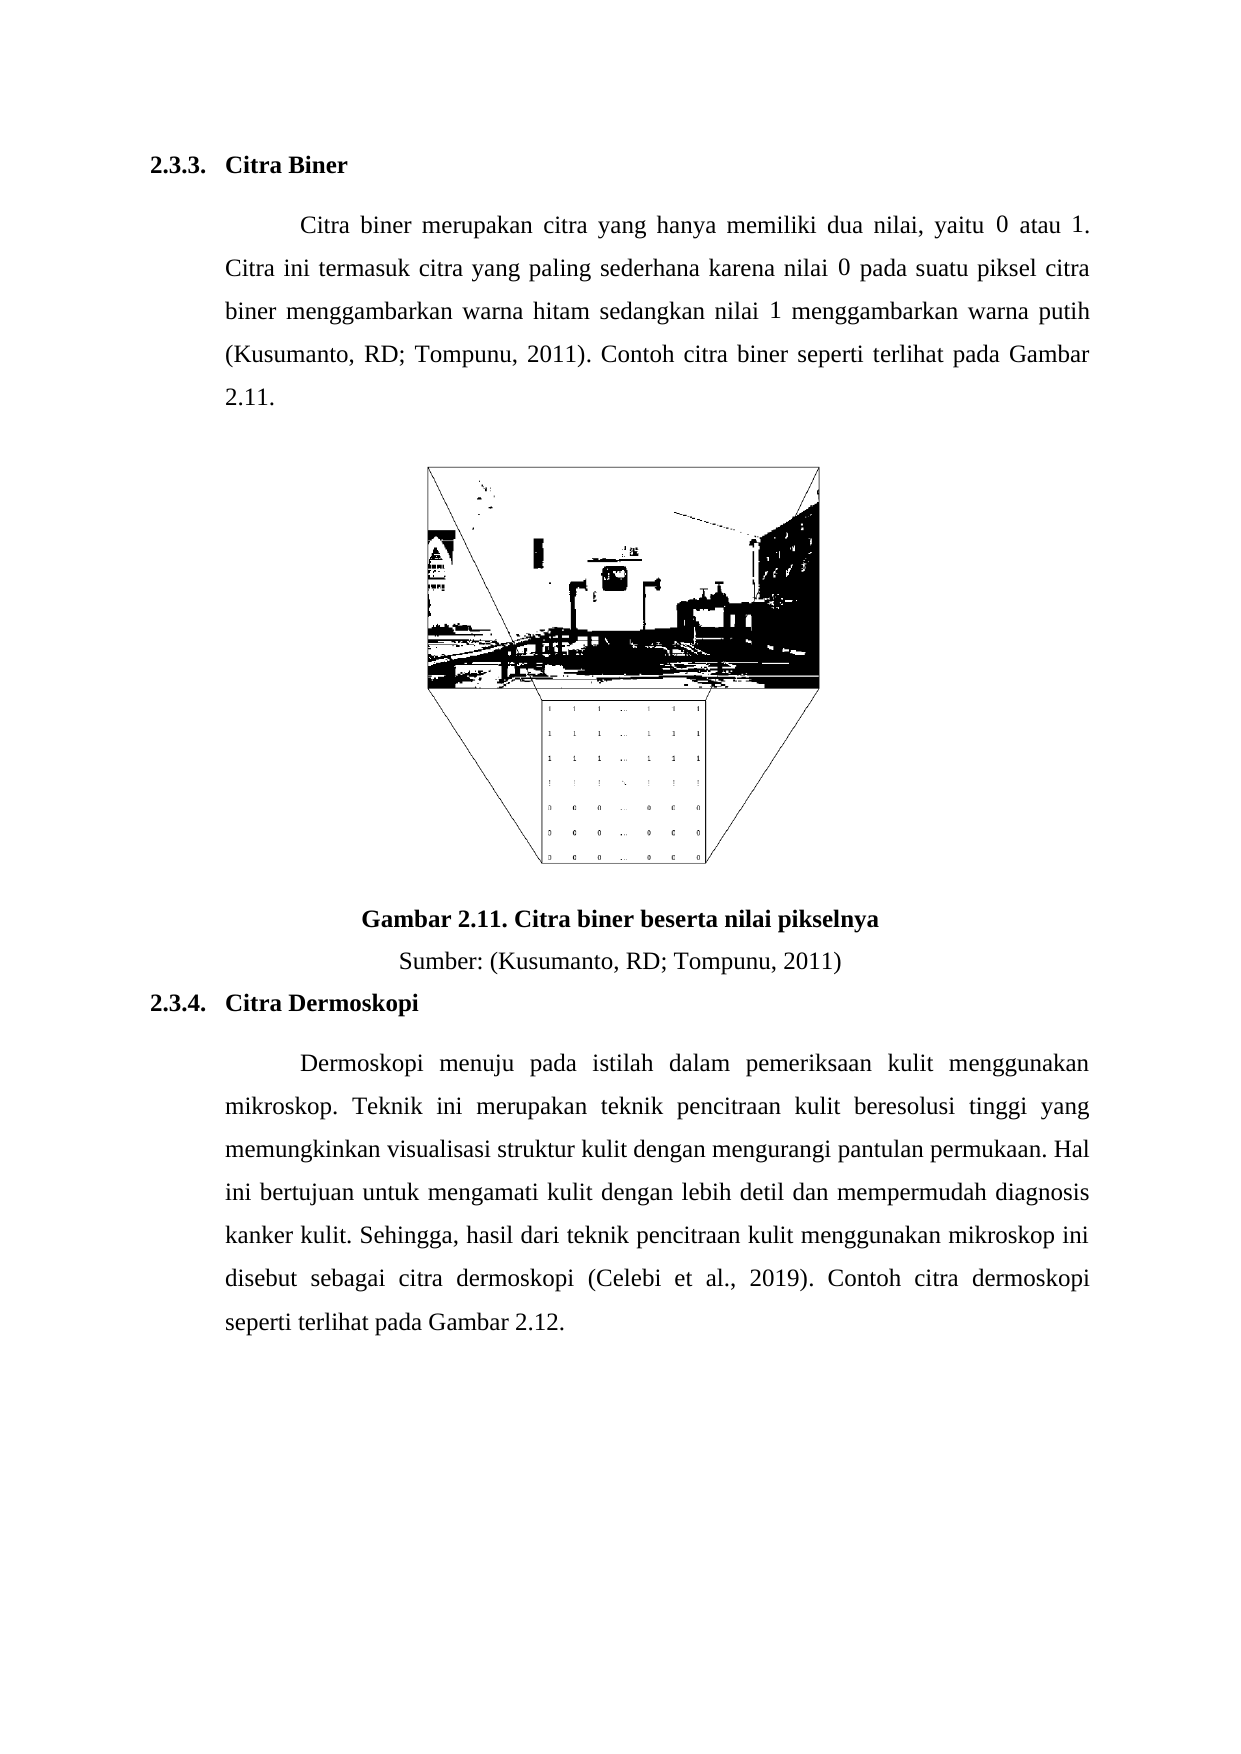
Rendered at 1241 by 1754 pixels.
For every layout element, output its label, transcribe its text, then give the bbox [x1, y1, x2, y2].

text Citra biner merupakan citra yang hanya memiliki dua nilai, yaitu atau . Citra ini termasuk citra yang paling sederhana karena nilai pada suatu piksel citra biner menggambarkan warna hitam sedangkan nilai menggambarkan warna putih (Kusumanto, RD; Tompunu, 2011). Contoh citra biner seperti terlihat pada Gambar 2.11. [225, 210, 1090, 411]
table_header [151, 442, 1090, 904]
list Citra Dermoskopi [150, 988, 1090, 1017]
text Dermoskopi menuju pada istilah dalam pemeriksaan kulit menggunakan mikroskop. Teknik ini merupakan teknik pencitraan kulit beresolusi tinggi yang memungkinkan visualisasi struktur kulit dengan mengurangi pantulan permukaan. Hal ini bertujuan untuk mengamati kulit dengan lebih detil dan mempermudah diagnosis kanker kulit. Sehingga, hasil dari teknik pencitraan kulit menggunakan mikroskop ini disebut sebagai citra dermoskopi (Celebi et al., 2019). Contoh citra dermoskopi seperti terlihat pada Gambar 2.12. [225, 1048, 1090, 1335]
table_cell Sumber: (Kusumanto, RD; Tompunu, 2011) [151, 946, 1090, 988]
picture [393, 442, 847, 892]
table_cell Gambar 2.11. Citra biner beserta nilai pikselnya [151, 904, 1090, 946]
list Citra Biner [150, 150, 1090, 179]
